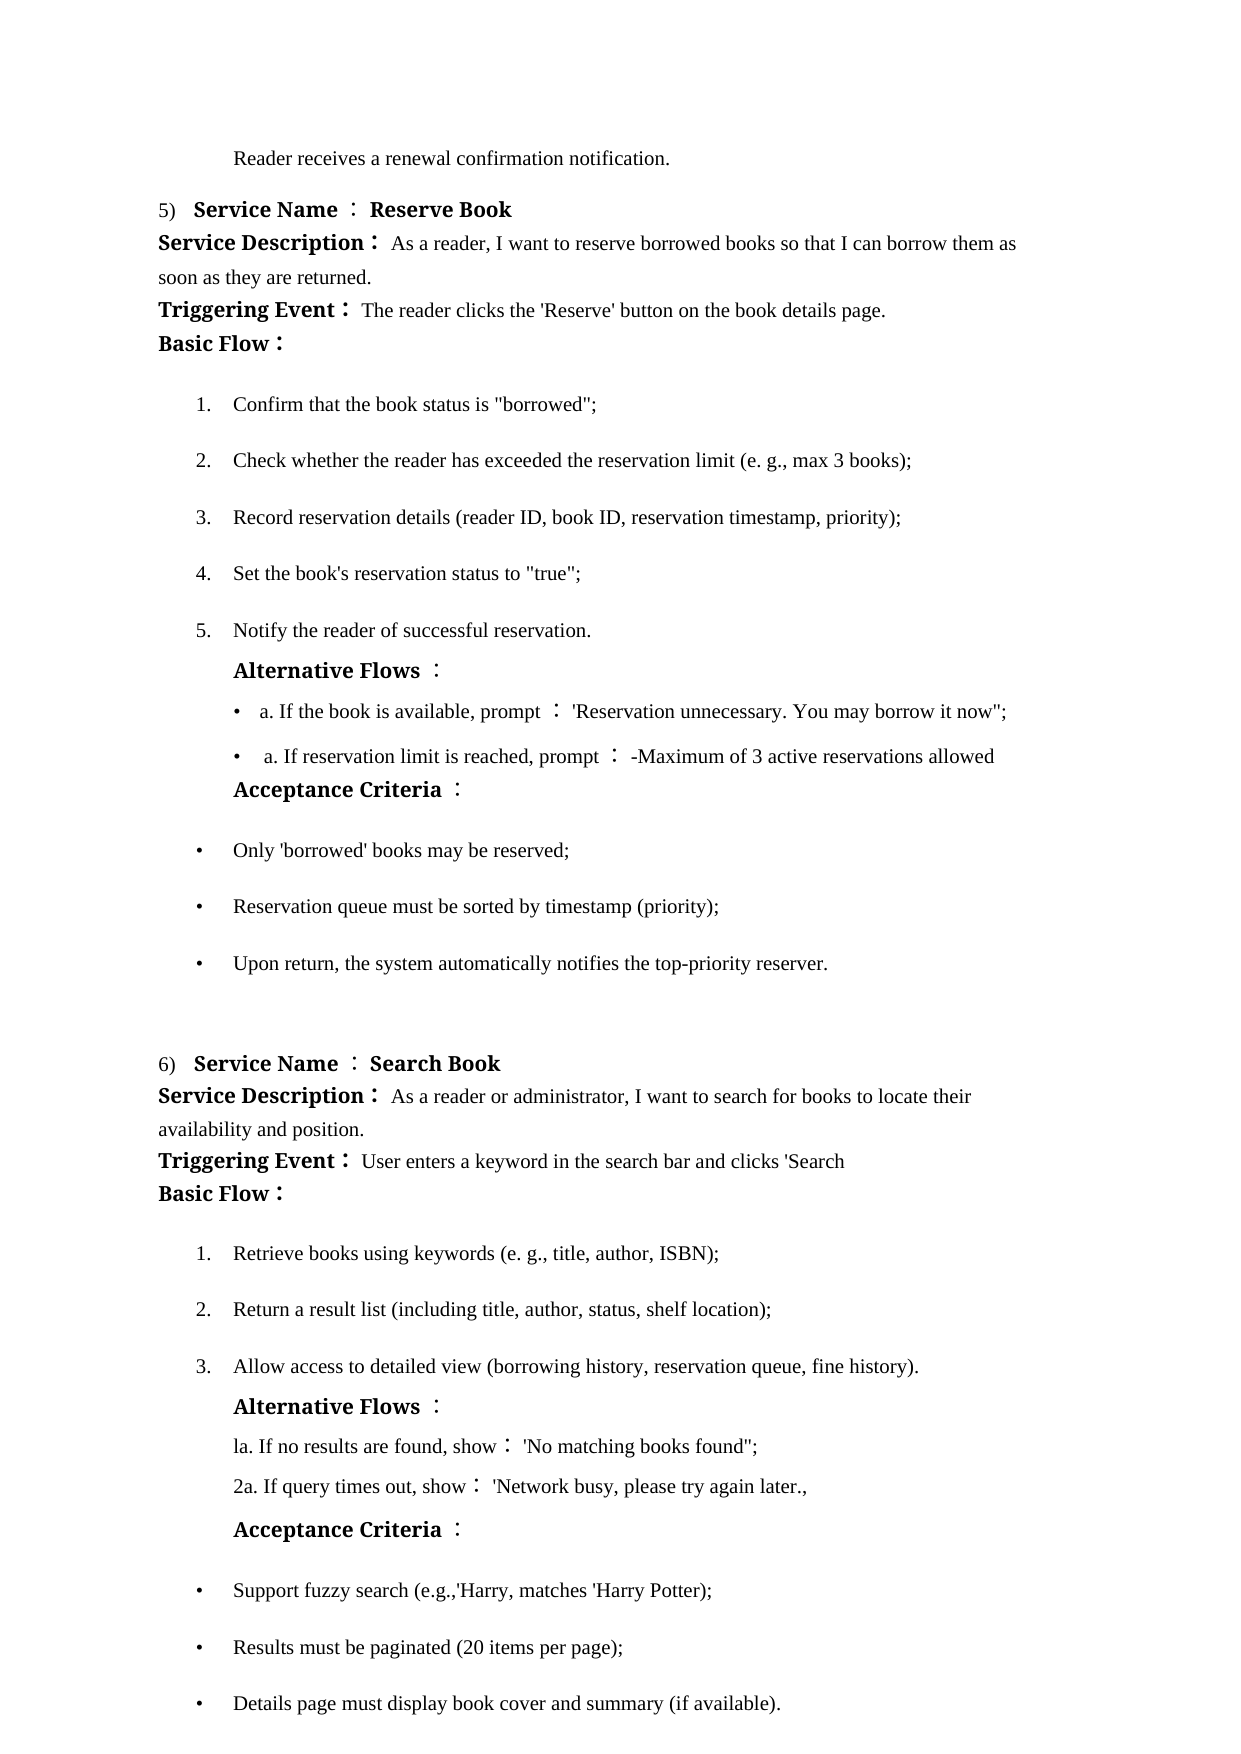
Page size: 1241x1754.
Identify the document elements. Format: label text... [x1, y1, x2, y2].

text Reader receives a renewal confirmation notification. [158, 146, 1061, 169]
text Basic Flow： [158, 1175, 1061, 1207]
list Confirm that the book status is "borrowed"; [158, 391, 1061, 416]
list Notify the reader of successful reservation. [158, 618, 1061, 642]
text la. If no results are found, show： 'No matching books found"; [158, 1432, 1061, 1460]
list Set the book's reservation status to "true"; [158, 561, 1061, 585]
list Allow access to detailed view (borrowing history, reservation queue, fine history). [158, 1354, 1061, 1378]
list Check whether the reader has exceeded the reservation limit (e. g., max 3 books); [158, 448, 1061, 472]
list Retrieve books using keywords (e. g., title, author, ISBN); [158, 1241, 1061, 1265]
text Basic Flow： [158, 324, 1061, 358]
text Alternative Flows ： [158, 1388, 1061, 1421]
list a. If reservation limit is reached, prompt ： -Maximum of 3 active reservations allowed Acceptance Criteria ： [233, 737, 1061, 804]
list Return a result list (including title, author, status, shelf location); [158, 1297, 1061, 1321]
list Details page must display book cover and summary (if available). [158, 1691, 1061, 1715]
text Acceptance Criteria ： [158, 1511, 1061, 1545]
list a. If the book is available, prompt ： 'Reservation unnecessary. You may borrow it now"; [158, 696, 1061, 725]
list Service Name ： Reserve Book [158, 190, 1061, 224]
text Alternative Flows ： [158, 652, 1061, 686]
list Record reservation details (reader ID, book ID, reservation timestamp, priority); [158, 504, 1061, 529]
list Results must be paginated (20 items per page); [158, 1634, 1061, 1659]
text Triggering Event： The reader clicks the 'Reserve' button on the book details page. [158, 291, 1061, 324]
list Upon return, the system automatically notifies the top-priority reserver. [158, 951, 1061, 975]
text Service Description： As a reader, I want to reserve borrowed books so that I can borrow them as soon as they are returned. [158, 224, 1061, 291]
list Reservation queue must be sorted by timestamp (priority); [158, 894, 1061, 918]
text Triggering Event： User enters a keyword in the search bar and clicks 'Search [158, 1142, 1061, 1175]
list Service Name ： Search Book [158, 1045, 1061, 1077]
text 2a. If query times out, show： 'Network busy, please try again later., [158, 1471, 1061, 1500]
text Service Description： As a reader or administrator, I want to search for books to locate their availability and position. [158, 1077, 1061, 1142]
list Support fuzzy search (e.g.,'Harry, matches 'Harry Potter); [158, 1578, 1061, 1602]
list Only 'borrowed' books may be reserved; [158, 838, 1061, 862]
